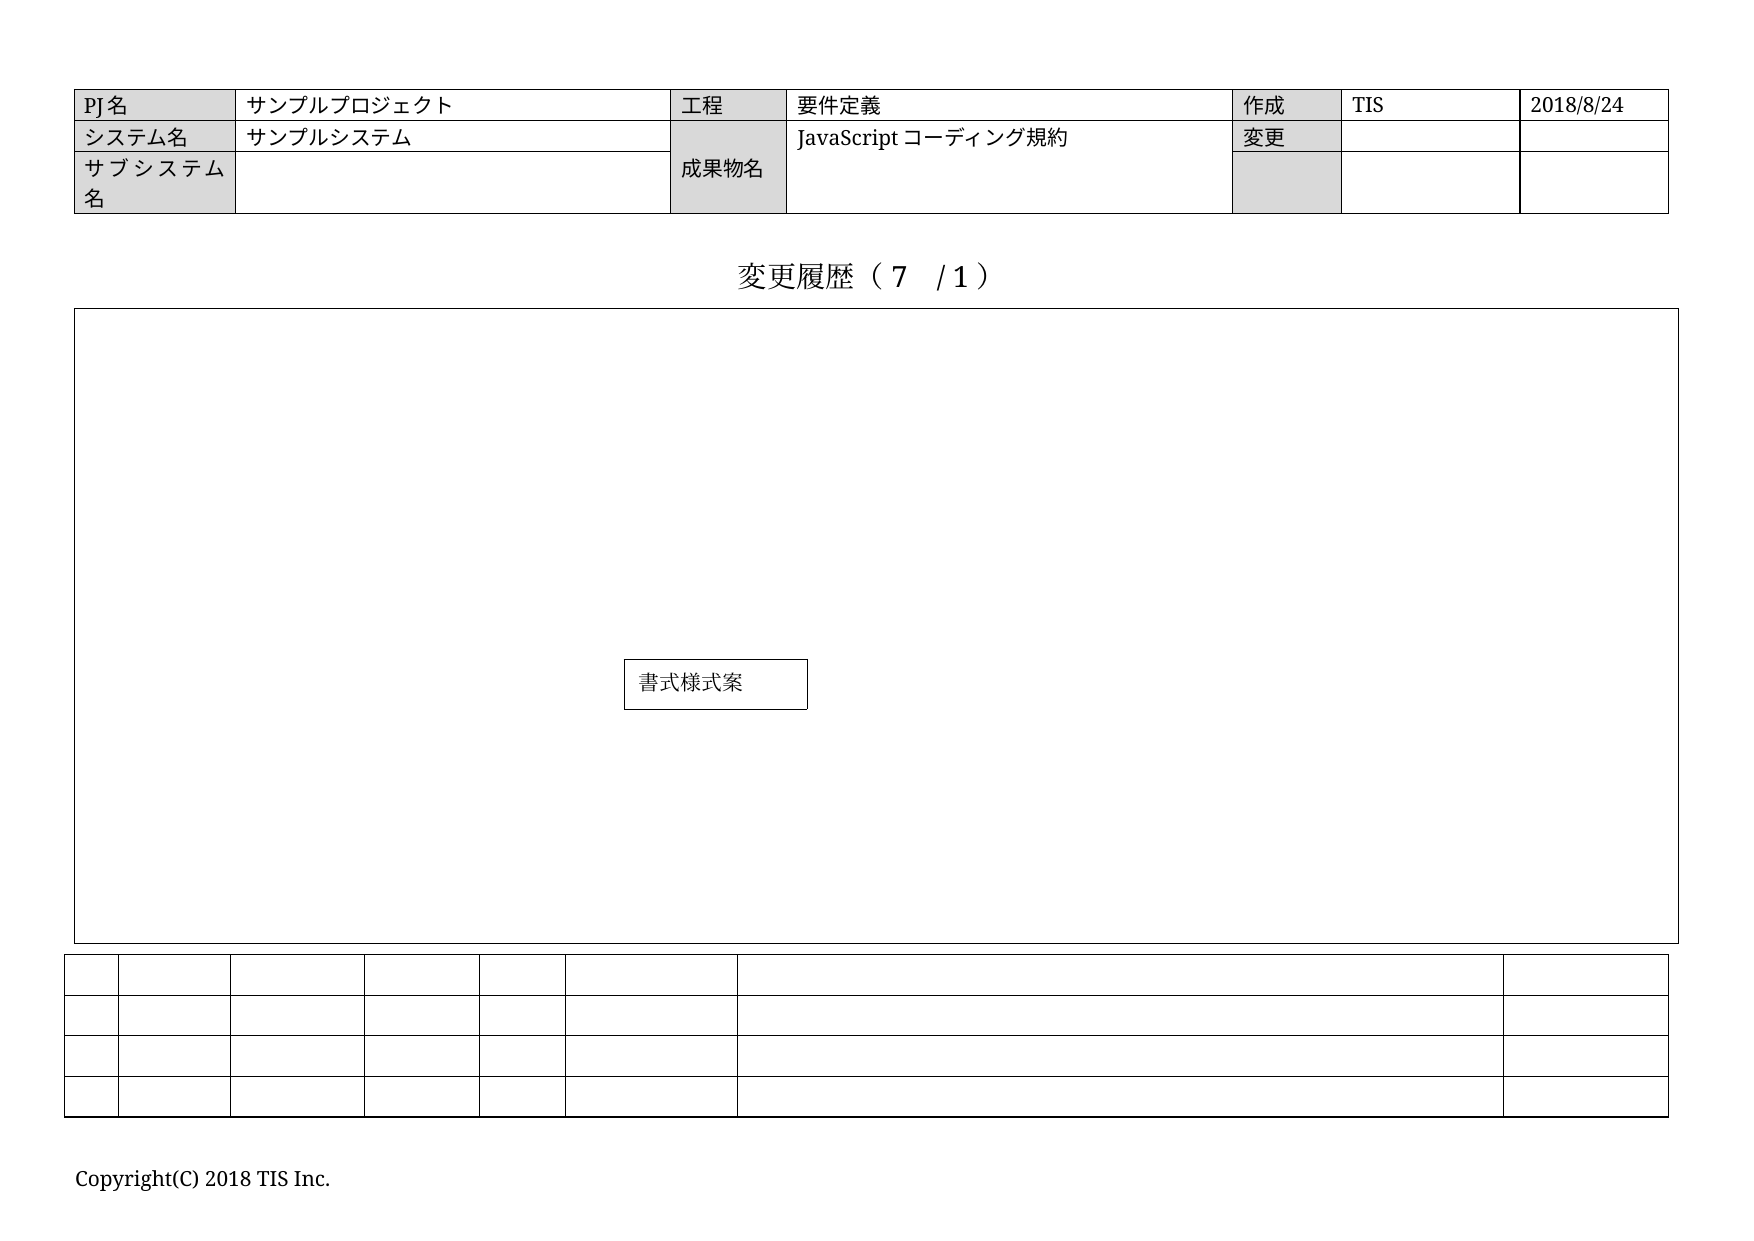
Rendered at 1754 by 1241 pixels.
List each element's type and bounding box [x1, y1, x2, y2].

table_cell [566, 1036, 737, 1076]
table_cell [566, 996, 737, 1035]
table_cell [480, 1077, 565, 1116]
table_cell [1504, 996, 1668, 1035]
table_cell [65, 996, 118, 1035]
table_cell [566, 1077, 737, 1116]
table_cell [480, 955, 565, 995]
table_cell [1504, 1036, 1668, 1076]
table_cell [365, 955, 479, 995]
table_cell [738, 955, 1503, 995]
table_cell [365, 1036, 479, 1076]
table_cell [231, 1077, 364, 1116]
table_cell [231, 996, 364, 1035]
table_cell [738, 1036, 1503, 1076]
table_cell [119, 955, 230, 995]
table_cell [566, 955, 737, 995]
table_cell [231, 955, 364, 995]
table_cell [480, 996, 565, 1035]
table_cell [119, 1036, 230, 1076]
table_cell [231, 1036, 364, 1076]
table_cell [1504, 955, 1668, 995]
table_cell [65, 1036, 118, 1076]
table_cell [480, 1036, 565, 1076]
table_cell [65, 955, 118, 995]
table_cell [65, 1077, 118, 1116]
table_cell [1504, 1077, 1668, 1116]
table_cell [738, 1077, 1503, 1116]
table_cell [365, 996, 479, 1035]
table_cell [738, 996, 1503, 1035]
table_cell [119, 1077, 230, 1116]
table_cell [119, 996, 230, 1035]
table_cell [365, 1077, 479, 1116]
